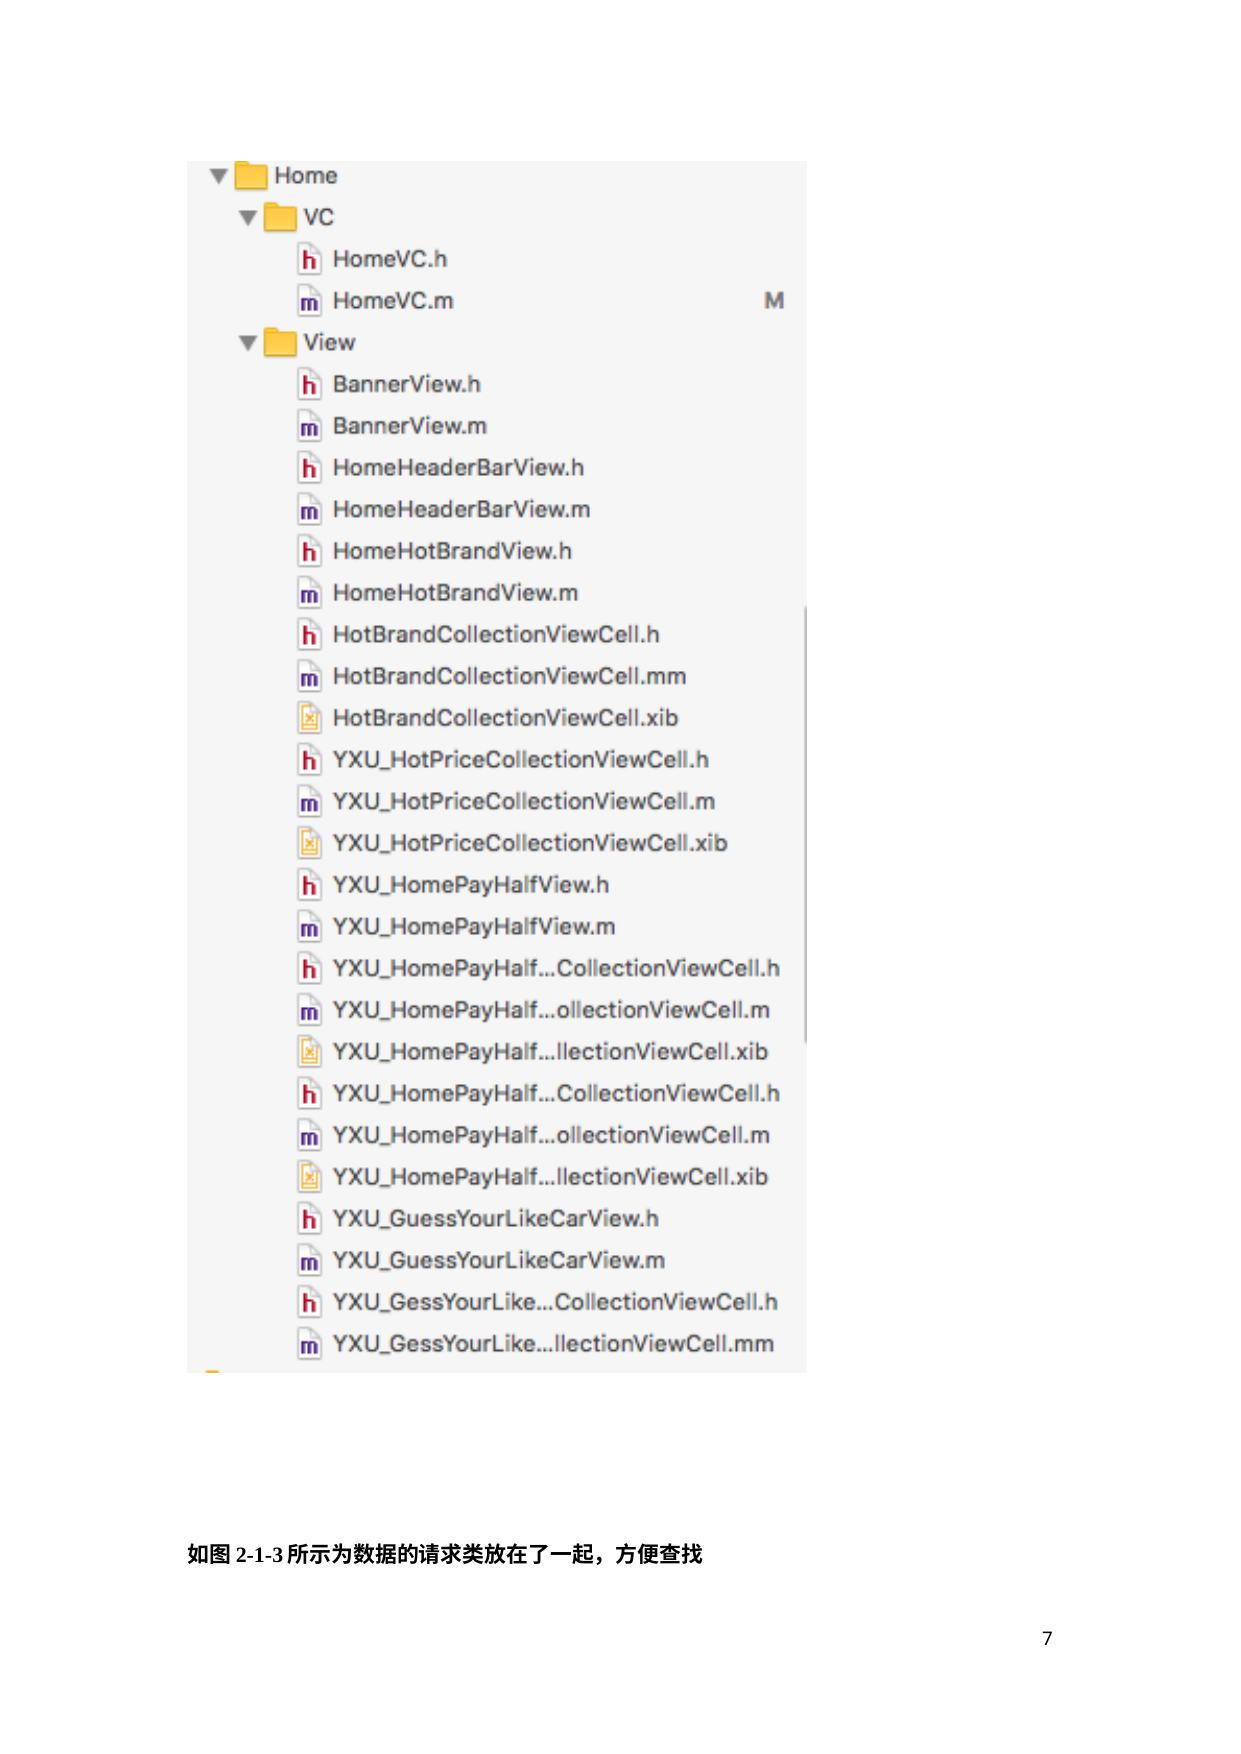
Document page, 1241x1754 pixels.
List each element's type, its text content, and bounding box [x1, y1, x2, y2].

picture [187, 161, 807, 1373]
text 如图2-1-3所示为数据的请求类放在了一起，方便查找 [187, 1536, 1053, 1569]
